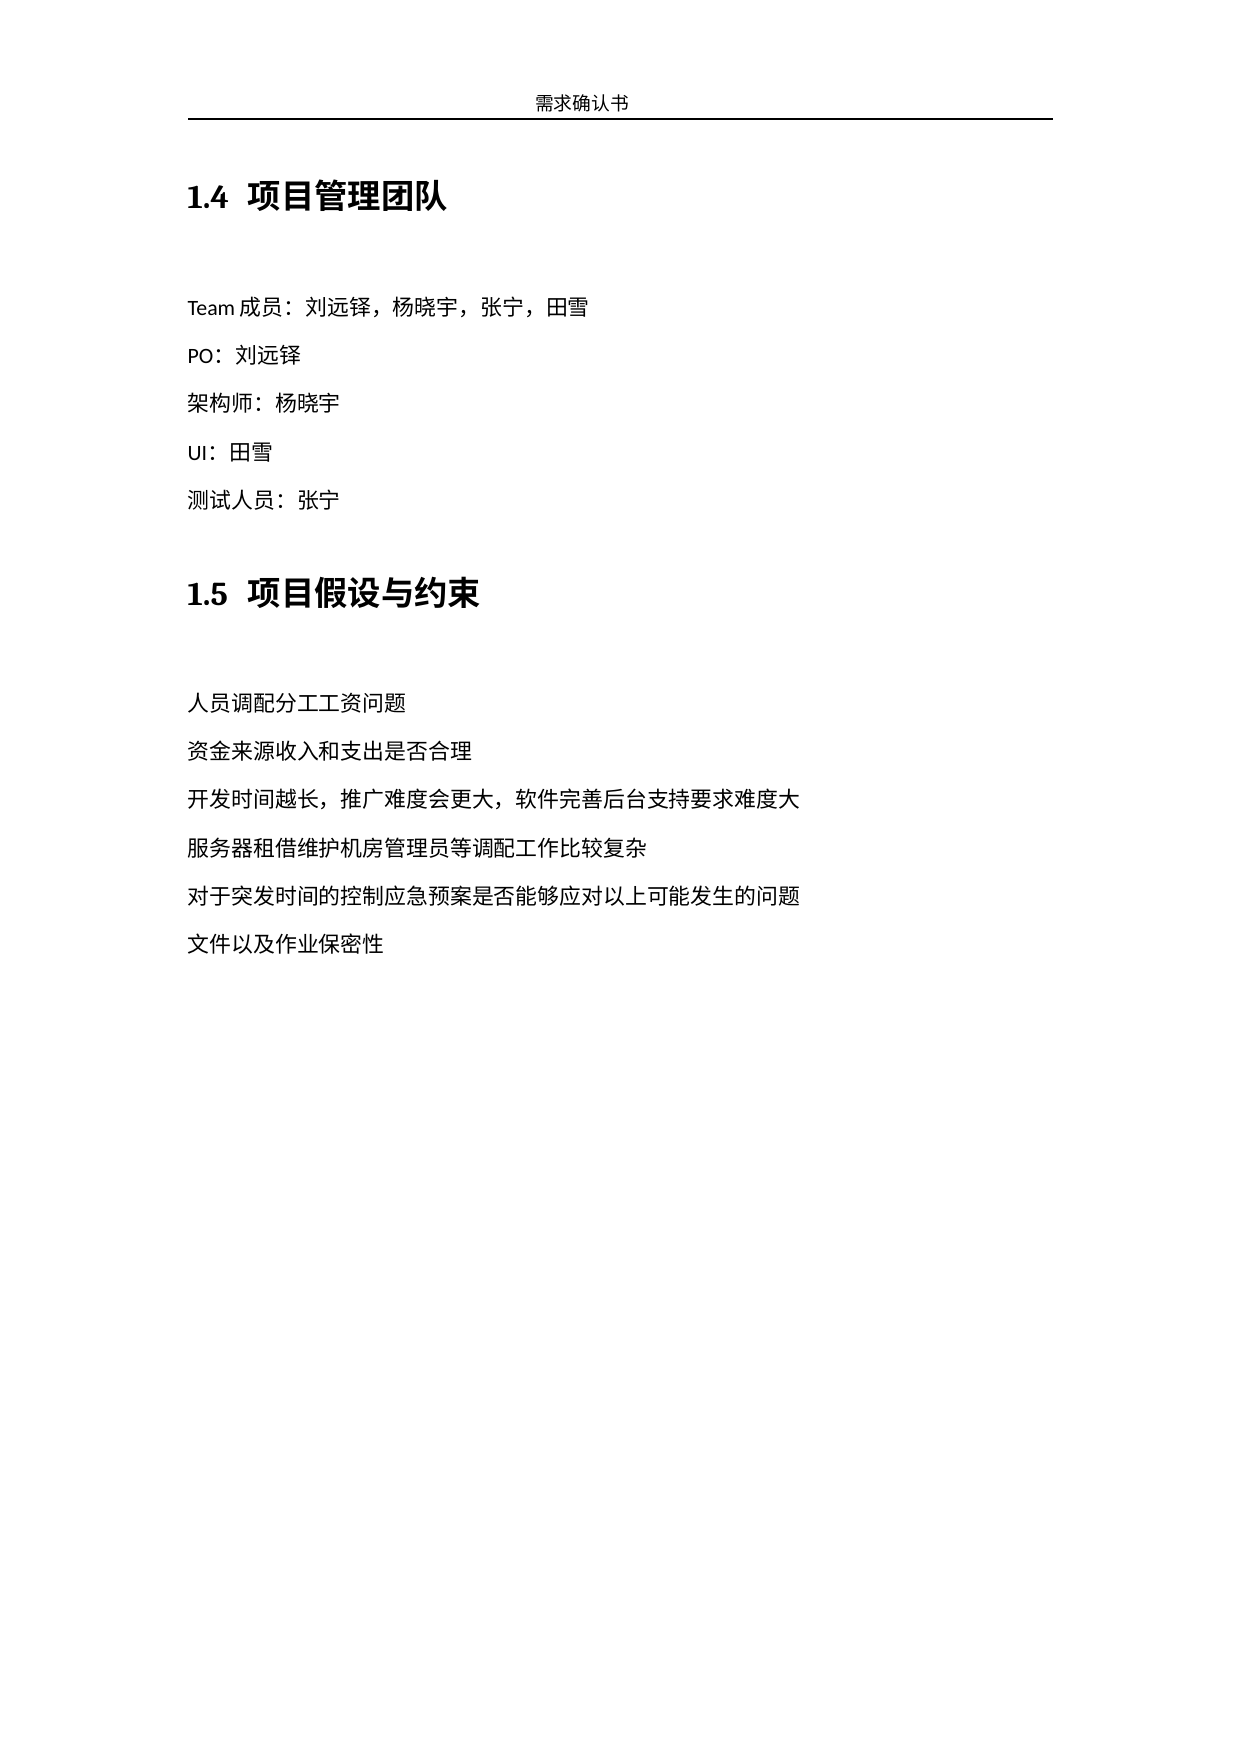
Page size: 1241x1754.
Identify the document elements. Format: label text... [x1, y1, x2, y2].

text 文件以及作业保密性 [187, 927, 1053, 959]
text PO：刘远铎 [187, 337, 1053, 370]
text Team成员：刘远铎，杨晓宇，张宁，田雪 [187, 289, 1053, 322]
text UI：田雪 [187, 434, 1053, 467]
subtitle 项目管理团队 [187, 162, 1053, 227]
text 服务器租借维护机房管理员等调配工作比较复杂 [187, 830, 1053, 863]
text 资金来源收入和支出是否合理 [187, 733, 1053, 766]
text 测试人员：张宁 [187, 482, 1053, 515]
text 人员调配分工工资问题 [187, 685, 1053, 718]
text 对于突发时间的控制应急预案是否能够应对以上可能发生的问题 [187, 878, 1053, 911]
subtitle 项目假设与约束 [187, 558, 1053, 623]
text 架构师：杨晓宇 [187, 386, 1053, 418]
text 开发时间越长，推广难度会更大，软件完善后台支持要求难度大 [187, 782, 1053, 814]
